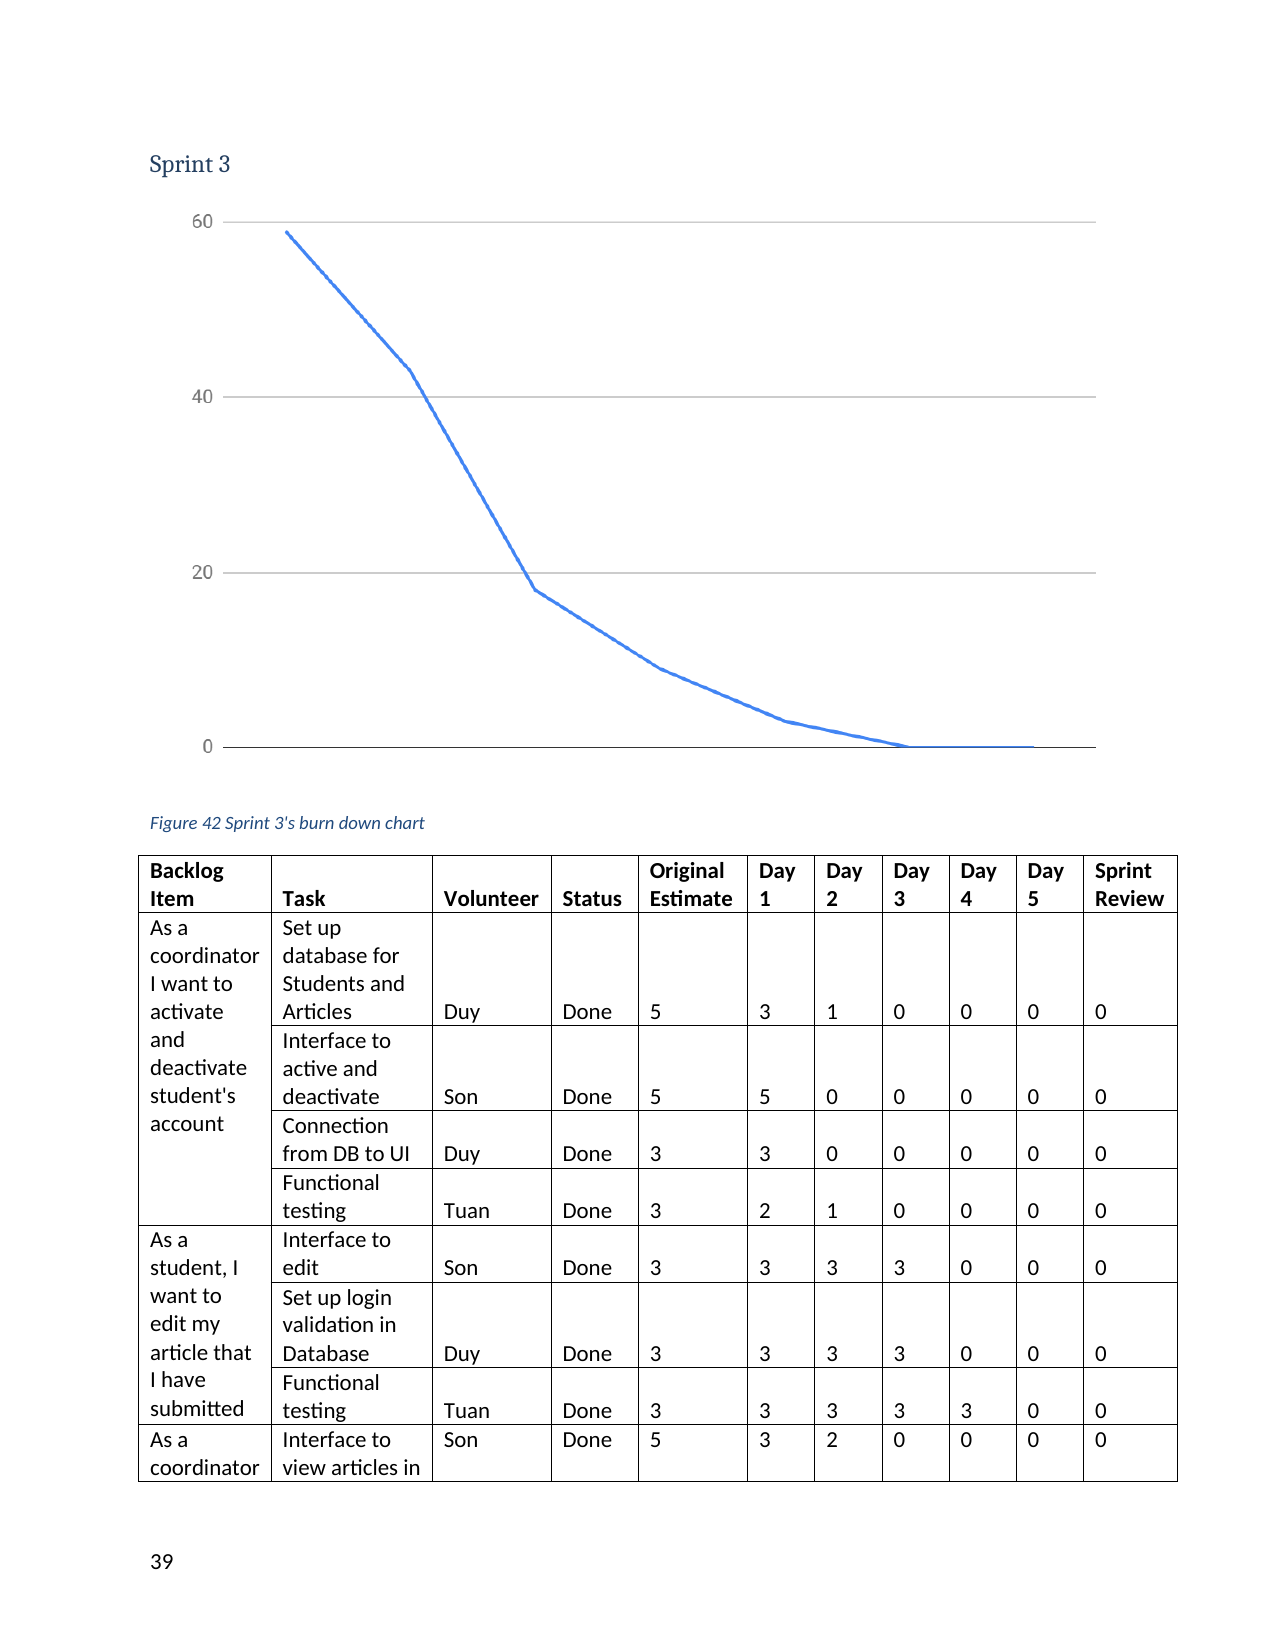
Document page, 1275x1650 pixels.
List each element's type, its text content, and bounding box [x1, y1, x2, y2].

table_cell 0 [815, 1026, 882, 1110]
table_cell Tuan [433, 1169, 551, 1224]
table_cell 2 [815, 1425, 882, 1481]
table_cell Duy [433, 913, 551, 1025]
table_cell 3 [748, 913, 814, 1025]
picture [150, 183, 1125, 787]
table_header Day 4 [950, 856, 1016, 912]
table_header Day 3 [883, 856, 949, 912]
table_cell 3 [815, 1283, 882, 1367]
table_cell 0 [883, 1111, 949, 1167]
table_cell 3 [815, 1368, 882, 1424]
table_cell 0 [815, 1111, 882, 1167]
table_cell 0 [950, 913, 1016, 1025]
table_cell Connection from DB to UI [272, 1111, 432, 1167]
table_header Day 2 [815, 856, 882, 912]
table_cell 2 [748, 1169, 814, 1224]
table_cell Son [433, 1026, 551, 1110]
table_header Status [552, 856, 638, 912]
table_cell Set up login validation in Database [272, 1283, 432, 1367]
subtitle Sprint 3 [150, 150, 1125, 179]
table_cell Interface to edit [272, 1226, 432, 1282]
table_cell 0 [950, 1026, 1016, 1110]
table_cell Done [552, 1111, 638, 1167]
table_cell 0 [1084, 1283, 1177, 1367]
table_cell 0 [1017, 1368, 1083, 1424]
table_cell 3 [748, 1425, 814, 1481]
table_cell 0 [1017, 1425, 1083, 1481]
table_cell 3 [883, 1283, 949, 1367]
table_cell 0 [1084, 913, 1177, 1025]
table_cell 3 [883, 1368, 949, 1424]
table_cell As a student, I want to edit my article that I have submitted [139, 1226, 271, 1424]
table_cell 3 [883, 1226, 949, 1282]
table_cell 0 [950, 1169, 1016, 1224]
table_cell 3 [748, 1283, 814, 1367]
table_cell 0 [1084, 1425, 1177, 1481]
table_cell 5 [639, 913, 747, 1025]
table_cell Done [552, 1425, 638, 1481]
table_cell Tuan [433, 1368, 551, 1424]
table_cell 3 [639, 1169, 747, 1224]
table_cell Done [552, 1226, 638, 1282]
table_cell Done [552, 913, 638, 1025]
table_cell Functional testing [272, 1368, 432, 1424]
table_cell 0 [883, 913, 949, 1025]
table_cell 3 [639, 1283, 747, 1367]
table_cell 0 [950, 1226, 1016, 1282]
table_header Day 1 [748, 856, 814, 912]
table_header Original Estimate [639, 856, 747, 912]
table_cell Done [552, 1283, 638, 1367]
table_cell 0 [1017, 1111, 1083, 1167]
table_cell 0 [1084, 1368, 1177, 1424]
table_cell Set up database for Students and Articles [272, 913, 432, 1025]
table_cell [139, 1425, 271, 1481]
table_cell 0 [883, 1425, 949, 1481]
table_cell 3 [815, 1226, 882, 1282]
table_cell Done [552, 1169, 638, 1224]
table_cell 0 [1084, 1169, 1177, 1224]
table_cell 3 [950, 1368, 1016, 1424]
table_cell As a coordinator I want to activate and deactivate student's account [139, 913, 271, 1224]
table_header Volunteer [433, 856, 551, 912]
table_cell 1 [815, 1169, 882, 1224]
table_cell 0 [1017, 913, 1083, 1025]
table_cell 3 [748, 1226, 814, 1282]
table_cell 0 [950, 1283, 1016, 1367]
table_header Day 5 [1017, 856, 1083, 912]
table_cell Son [433, 1425, 551, 1481]
table_cell 3 [748, 1368, 814, 1424]
table_header Sprint Review [1084, 856, 1177, 912]
table_cell 1 [815, 913, 882, 1025]
table_cell Son [433, 1226, 551, 1282]
table_cell 0 [1084, 1026, 1177, 1110]
table_header Backlog Item [139, 856, 271, 912]
table_cell 0 [1084, 1111, 1177, 1167]
table_cell Done [552, 1026, 638, 1110]
table_cell 0 [950, 1111, 1016, 1167]
table_cell Duy [433, 1111, 551, 1167]
table_cell 3 [639, 1368, 747, 1424]
table_header Task [272, 856, 432, 912]
table_cell 0 [1017, 1026, 1083, 1110]
table_cell 3 [639, 1226, 747, 1282]
table_cell 3 [748, 1111, 814, 1167]
table_cell 5 [748, 1026, 814, 1110]
table_cell Duy [433, 1283, 551, 1367]
table_cell 3 [639, 1111, 747, 1167]
table_cell 0 [1084, 1226, 1177, 1282]
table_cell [272, 1425, 432, 1481]
table_cell 0 [1017, 1226, 1083, 1282]
table_cell Done [552, 1368, 638, 1424]
table_cell 0 [883, 1169, 949, 1224]
table_cell Functional testing [272, 1169, 432, 1224]
table_cell Interface to active and deactivate [272, 1026, 432, 1110]
table_cell 0 [950, 1425, 1016, 1481]
table_cell 0 [1017, 1169, 1083, 1224]
table_cell 0 [1017, 1283, 1083, 1367]
table_cell 5 [639, 1026, 747, 1110]
table_cell 5 [639, 1425, 747, 1481]
table_cell 0 [883, 1026, 949, 1110]
